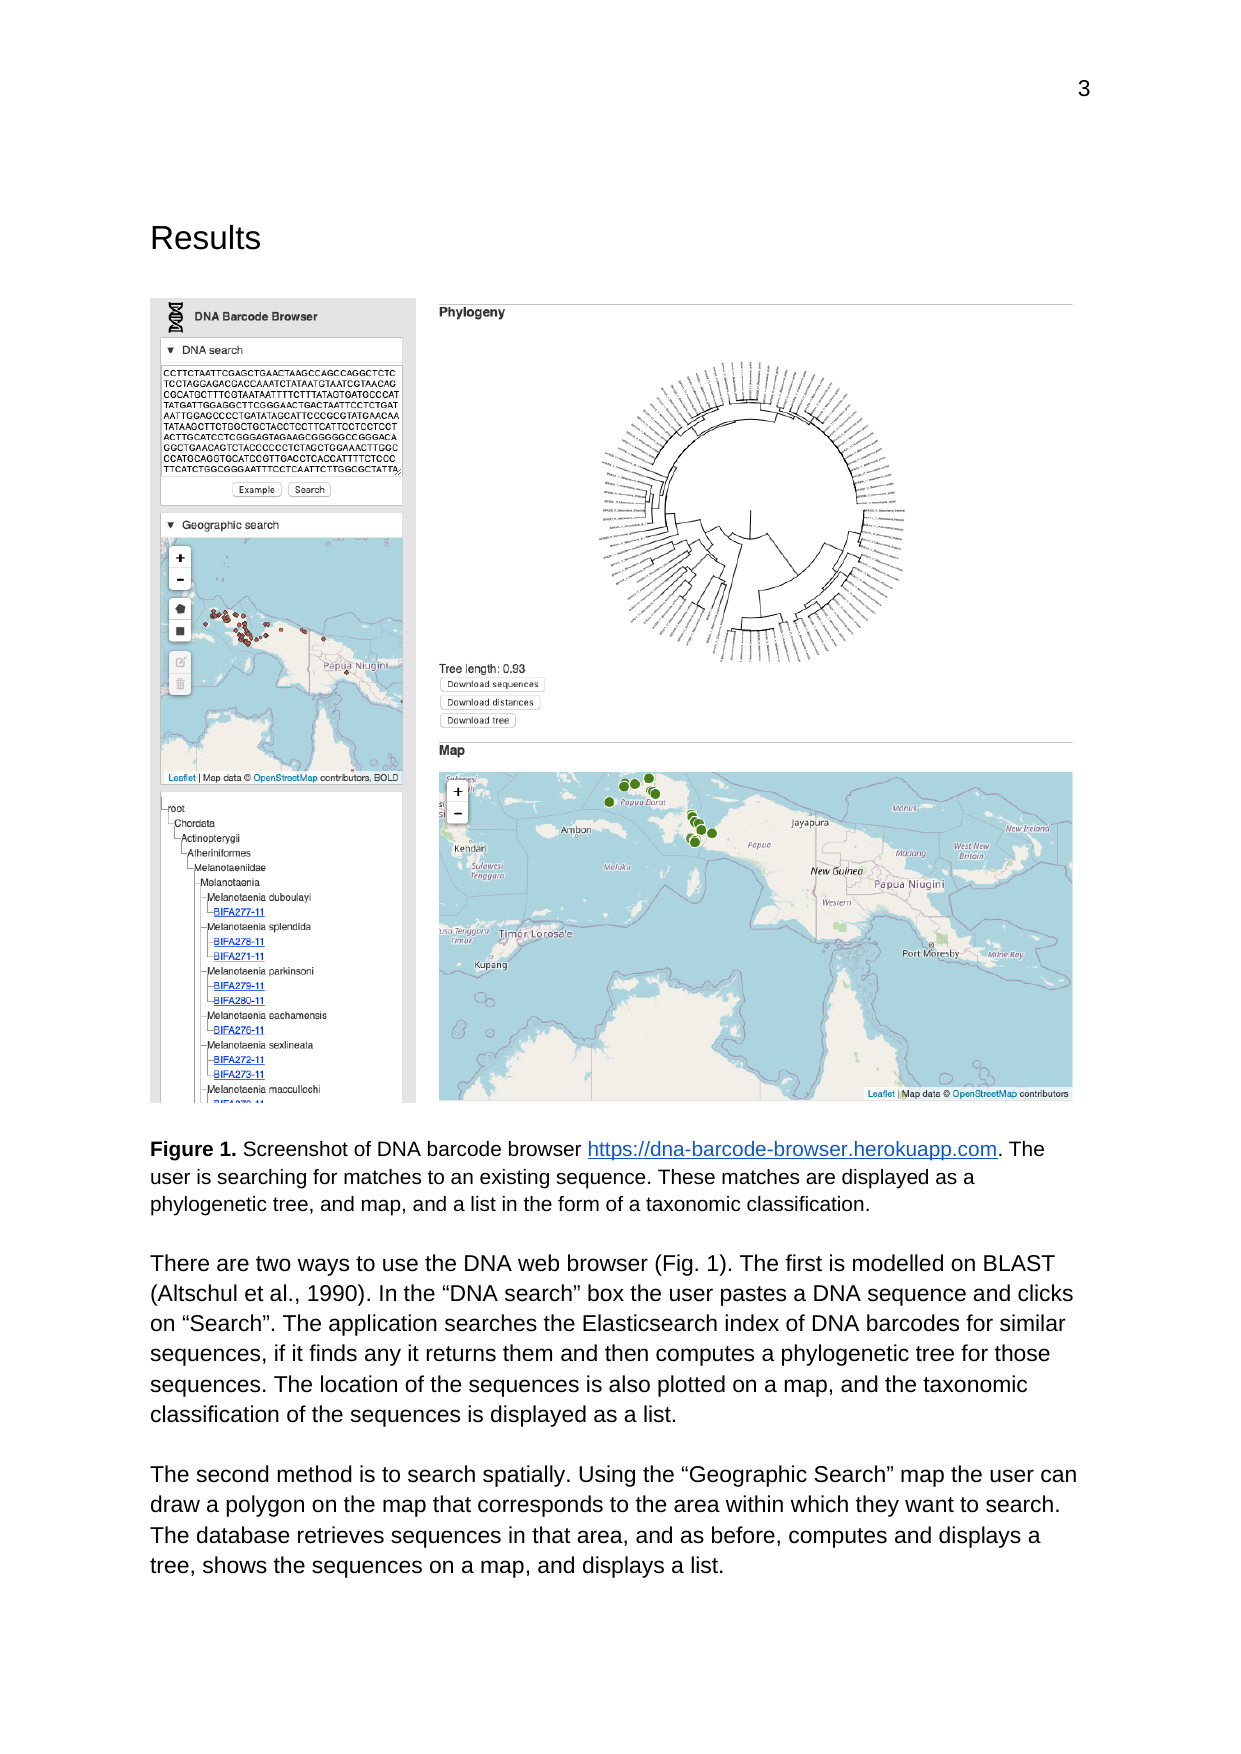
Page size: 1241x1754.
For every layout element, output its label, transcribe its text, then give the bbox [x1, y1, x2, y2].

text The second method is to search spatially. Using the “Geographic Search” map the user can draw a polygon on the map that corresponds to the area within which they want to search. The database retrieves sequences in that area, and as before, computes and displays a tree, shows the sequences on a map, and displays a list. [150, 1461, 1090, 1578]
subtitle Results [150, 218, 1090, 256]
picture [150, 298, 1091, 1103]
text Figure 1. Screenshot of DNA barcode browser https://dna-barcode-browser.herokuapp.com. The user is searching for matches to an existing sequence. These matches are displayed as a phylogenetic tree, and map, and a list in the form of a taxonomic classification. [150, 1137, 1090, 1216]
text There are two ways to use the DNA web browser (Fig. 1). The first is modelled on BLAST (Altschul et al., 1990). In the “DNA search” box the user pastes a DNA sequence and clicks on “Search”. The application searches the Elasticsearch index of DNA barcodes for similar sequences, if it finds any it returns them and then computes a phylogenetic tree for those sequences. The location of the sequences is also plotted on a map, and the taxonomic classification of the sequences is displayed as a list. [150, 1250, 1090, 1427]
